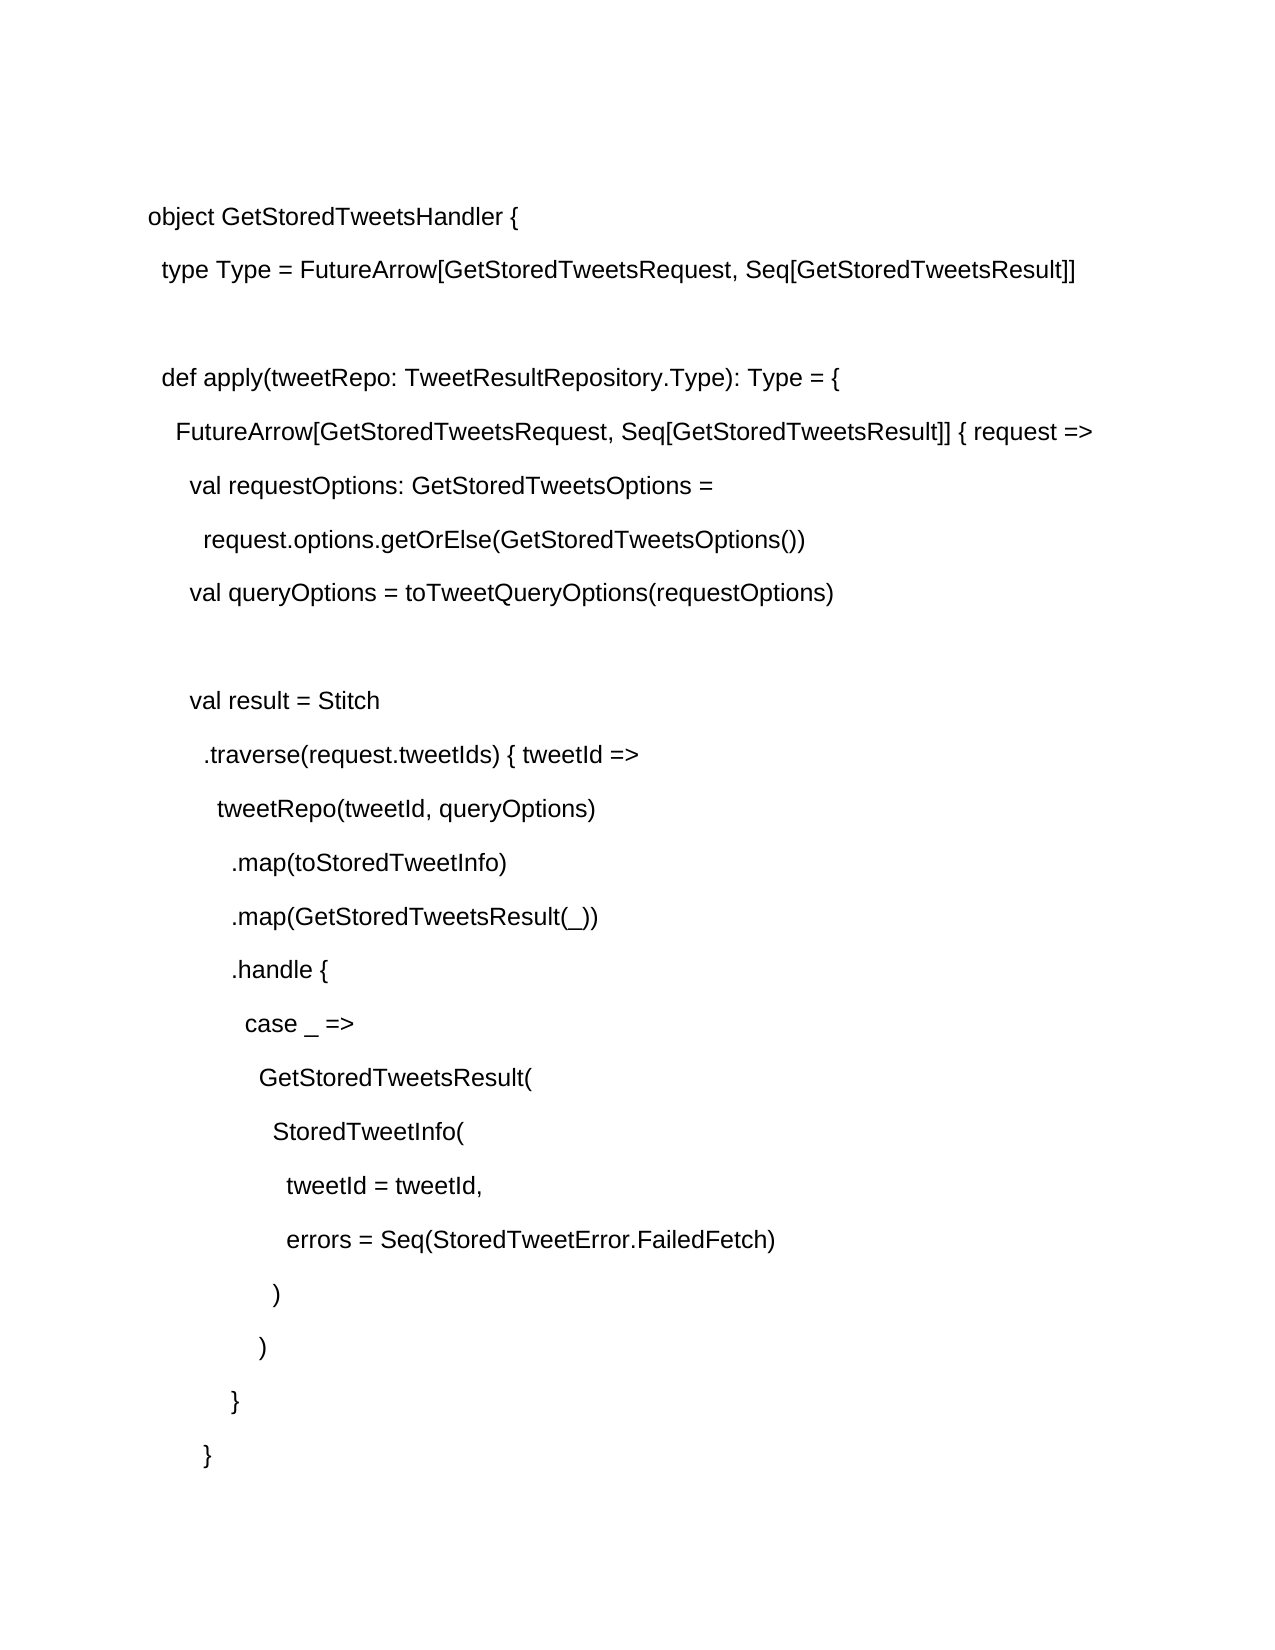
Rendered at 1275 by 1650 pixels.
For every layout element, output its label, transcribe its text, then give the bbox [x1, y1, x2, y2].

text .map(toStoredTweetInfo) [148, 848, 1127, 876]
text def apply(tweetRepo: TweetResultRepository.Type): Type = { [148, 363, 1127, 392]
text .traverse(request.tweetIds) { tweetId => [148, 740, 1127, 769]
text ) [148, 1332, 1127, 1361]
text request.options.getOrElse(GetStoredTweetsOptions()) [148, 524, 1127, 553]
text } [148, 1440, 1127, 1469]
text case _ => [148, 1009, 1127, 1038]
text StoredTweetInfo( [148, 1117, 1127, 1146]
text } [148, 1386, 1127, 1415]
text type Type = FutureArrow[GetStoredTweetsRequest, Seq[GetStoredTweetsResult]] [148, 255, 1127, 284]
text errors = Seq(StoredTweetError.FailedFetch) [148, 1225, 1127, 1253]
text val queryOptions = toTweetQueryOptions(requestOptions) [148, 578, 1127, 607]
text object GetStoredTweetsHandler { [148, 201, 1127, 230]
text tweetRepo(tweetId, queryOptions) [148, 794, 1127, 823]
text val requestOptions: GetStoredTweetsOptions = [148, 471, 1127, 499]
text .handle { [148, 955, 1127, 984]
text FutureArrow[GetStoredTweetsRequest, Seq[GetStoredTweetsResult]] { request => [148, 417, 1127, 446]
text ) [148, 1278, 1127, 1307]
text tweetId = tweetId, [148, 1171, 1127, 1199]
text .map(GetStoredTweetsResult(_)) [148, 902, 1127, 930]
text GetStoredTweetsResult( [148, 1063, 1127, 1092]
text val result = Stitch [148, 686, 1127, 715]
